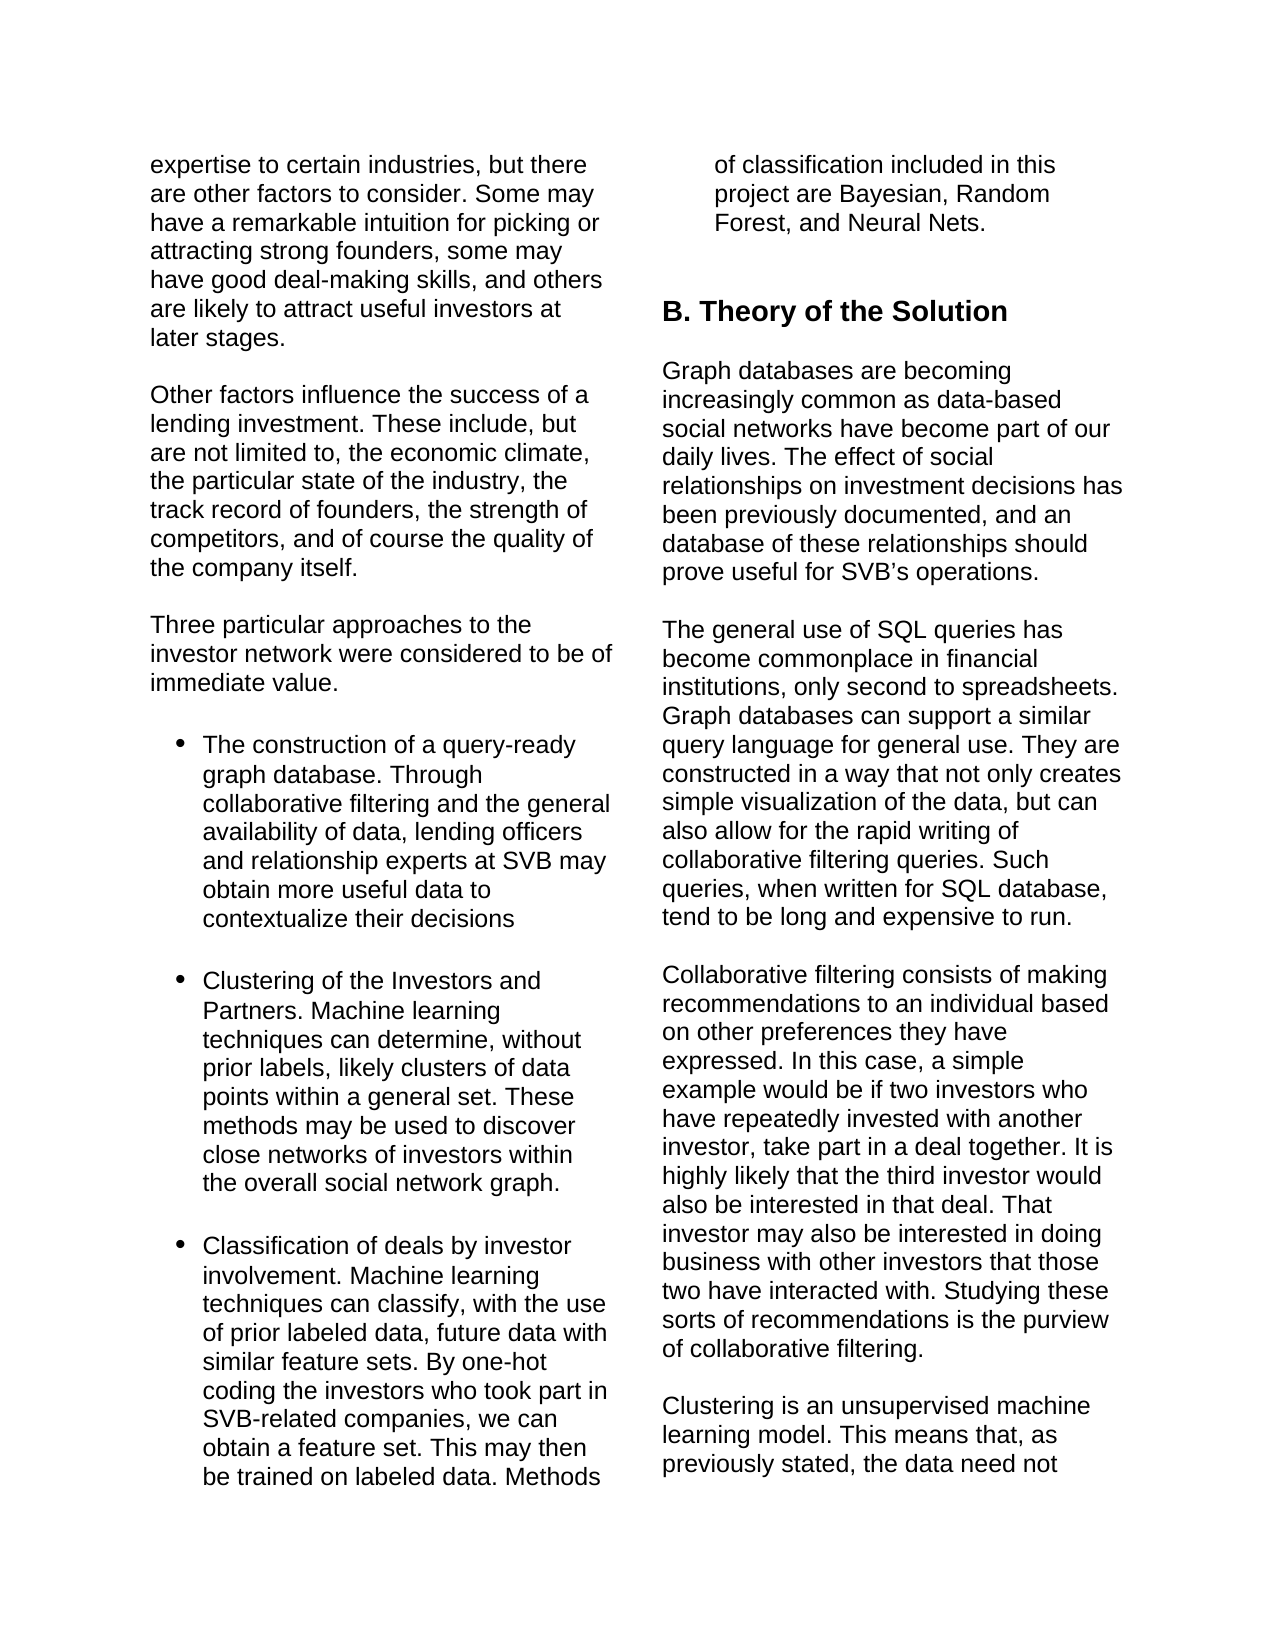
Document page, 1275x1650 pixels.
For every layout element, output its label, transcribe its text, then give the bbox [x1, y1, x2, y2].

text Other factors influence the success of a lending investment. These include, but are not limited to, the economic climate, the particular state of the industry, the track record of founders, the strength of competitors, and of course the quality of the company itself. [150, 380, 613, 581]
list Classification of deals by investor involvement. Machine learning techniques can classify, with the use of prior labeled data, future data with similar feature sets. By one-hot coding the investors who took part in SVB-related companies, we can obtain a feature set. This may then be trained on labeled data. Methods of classification included in this project are Bayesian, Random Forest, and Neural Nets. [687, 150, 1125, 236]
text Collaborative filtering consists of making recommendations to an individual based on other preferences they have expressed. In this case, a simple example would be if two investors who have repeatedly invested with another investor, take part in a deal together. It is highly likely that the third investor would also be interested in that deal. That investor may also be interested in doing business with other investors that those two have interacted with. Studying these sorts of recommendations is the purview of collaborative filtering. [662, 960, 1125, 1362]
text Graph databases are becoming increasingly common as data-based social networks have become part of our daily lives. The effect of social relationships on investment decisions has been previously documented, and an database of these relationships should prove useful for SVB’s operations. [662, 356, 1125, 586]
text Three particular approaches to the investor network were considered to be of immediate value. [150, 610, 613, 696]
list The construction of a query-ready graph database. Through collaborative filtering and the general availability of data, lending officers and relationship experts at SVB may obtain more useful data to contextualize their decisions [175, 725, 613, 932]
text The general use of SQL queries has become commonplace in financial institutions, only second to spreadsheets. Graph databases can support a similar query language for general use. They are constructed in a way that not only creates simple visualization of the data, but can also allow for the rapid writing of collaborative filtering queries. Such queries, when written for SQL database, tend to be long and expensive to run. [662, 615, 1125, 931]
list Classification of deals by investor involvement. Machine learning techniques can classify, with the use of prior labeled data, future data with similar feature sets. By one-hot coding the investors who took part in SVB-related companies, we can obtain a feature set. This may then be trained on labeled data. Methods of classification included in this project are Bayesian, Random Forest, and Neural Nets. [175, 1226, 613, 1491]
list Clustering of the Investors and Partners. Machine learning techniques can determine, without prior labels, likely clusters of data points within a general set. These methods may be used to discover close networks of investors within the overall social network graph. [175, 961, 613, 1197]
text B. Theory of the Solution [662, 294, 1125, 327]
